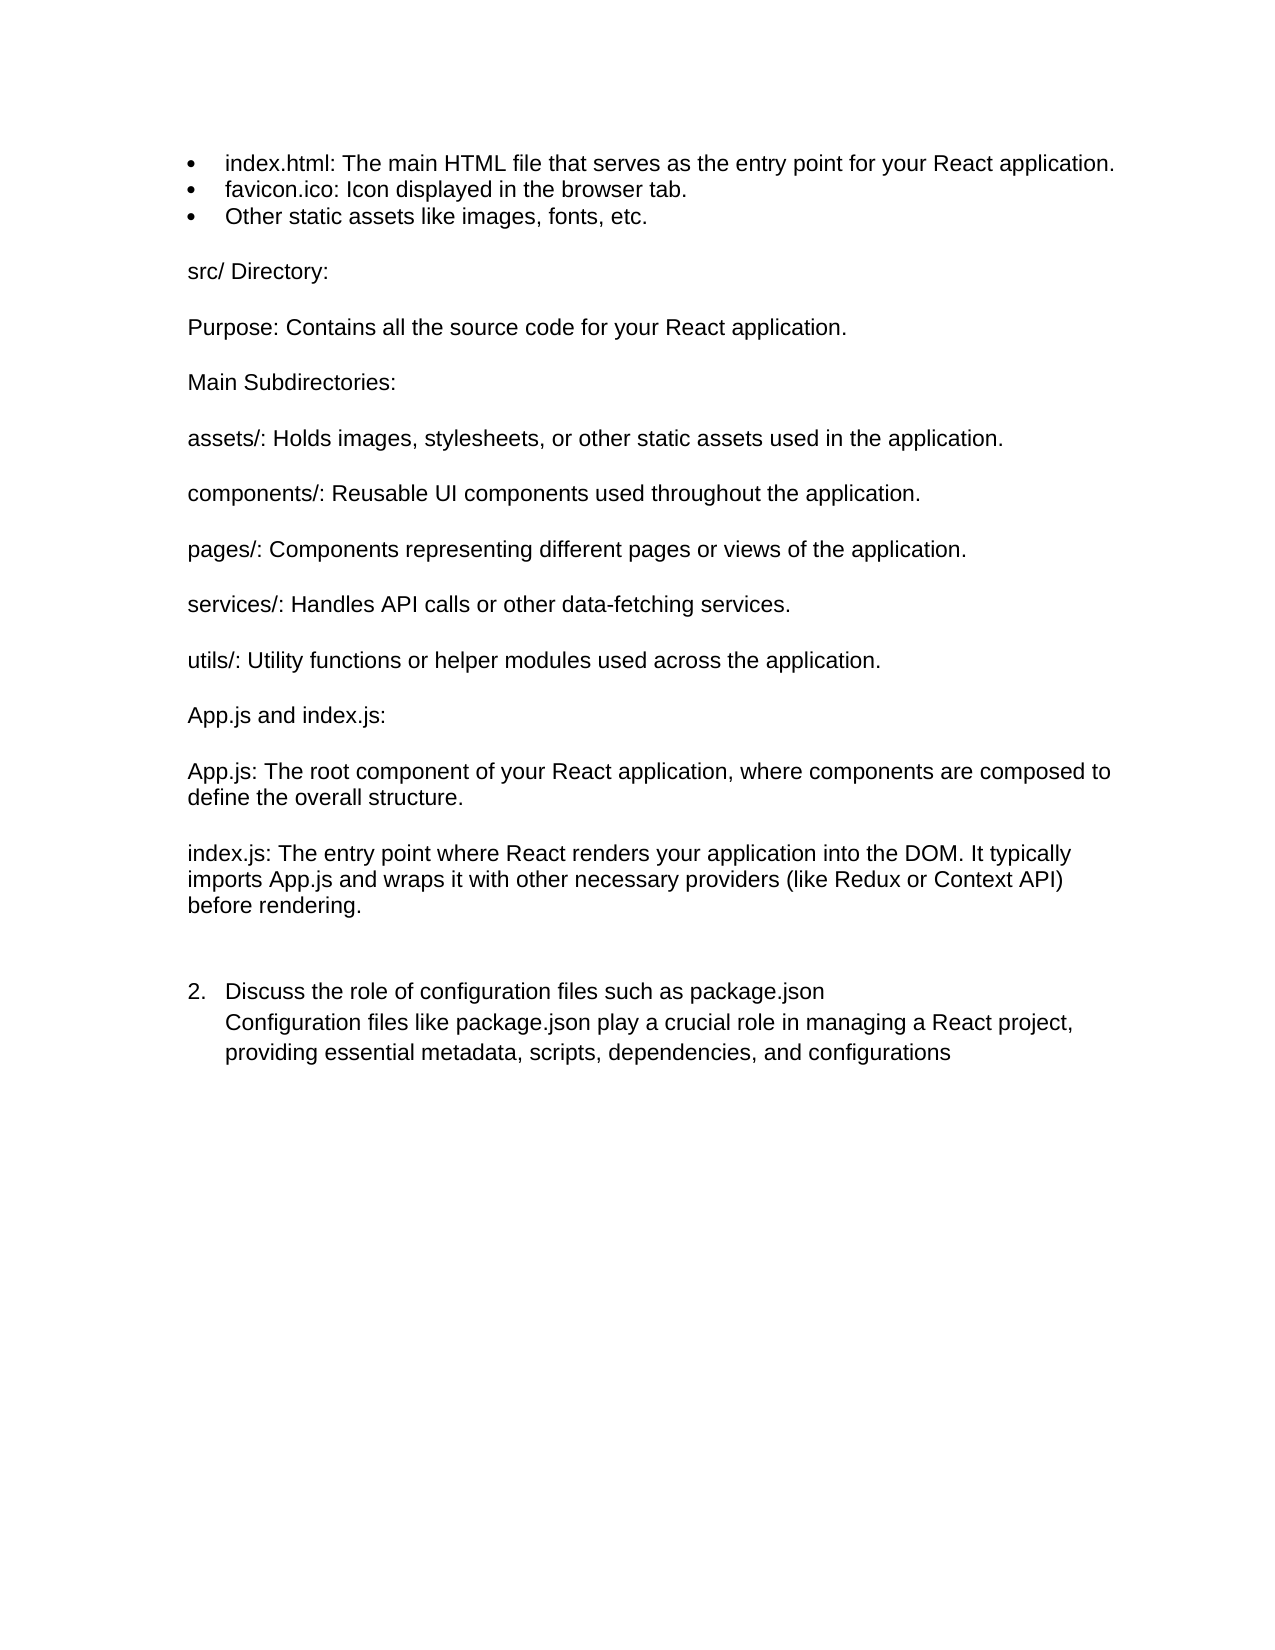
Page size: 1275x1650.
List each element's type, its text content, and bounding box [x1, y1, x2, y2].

text App.js: The root component of your React application, where components are composed to define the overall structure. [187, 758, 1125, 811]
text src/ Directory: [187, 258, 1125, 284]
list Other static assets like images, fonts, etc. [187, 203, 1125, 229]
text utils/: Utility functions or helper modules used across the application. [187, 647, 1125, 673]
list Discuss the role of configuration files such as package.json [187, 978, 1125, 1004]
text Main Subdirectories: [187, 369, 1125, 396]
text assets/: Holds images, stylesheets, or other static assets used in the application. [187, 425, 1125, 451]
list favicon.ico: Icon displayed in the browser tab. [187, 176, 1125, 203]
text components/: Reusable UI components used throughout the application. [187, 480, 1125, 507]
text services/: Handles API calls or other data-fetching services. [187, 591, 1125, 618]
text App.js and index.js: [187, 702, 1125, 729]
text pages/: Components representing different pages or views of the application. [187, 536, 1125, 562]
text Purpose: Contains all the source code for your React application. [187, 314, 1125, 340]
text index.js: The entry point where React renders your application into the DOM. It typically imports App.js and wraps it with other necessary providers (like Redux or Context API) before rendering. [187, 840, 1125, 919]
text Configuration files like package.json play a crucial role in managing a React project, providing essential metadata, scripts, dependencies, and configurations [225, 1008, 1125, 1065]
list index.html: The main HTML file that serves as the entry point for your React application. [187, 150, 1125, 176]
